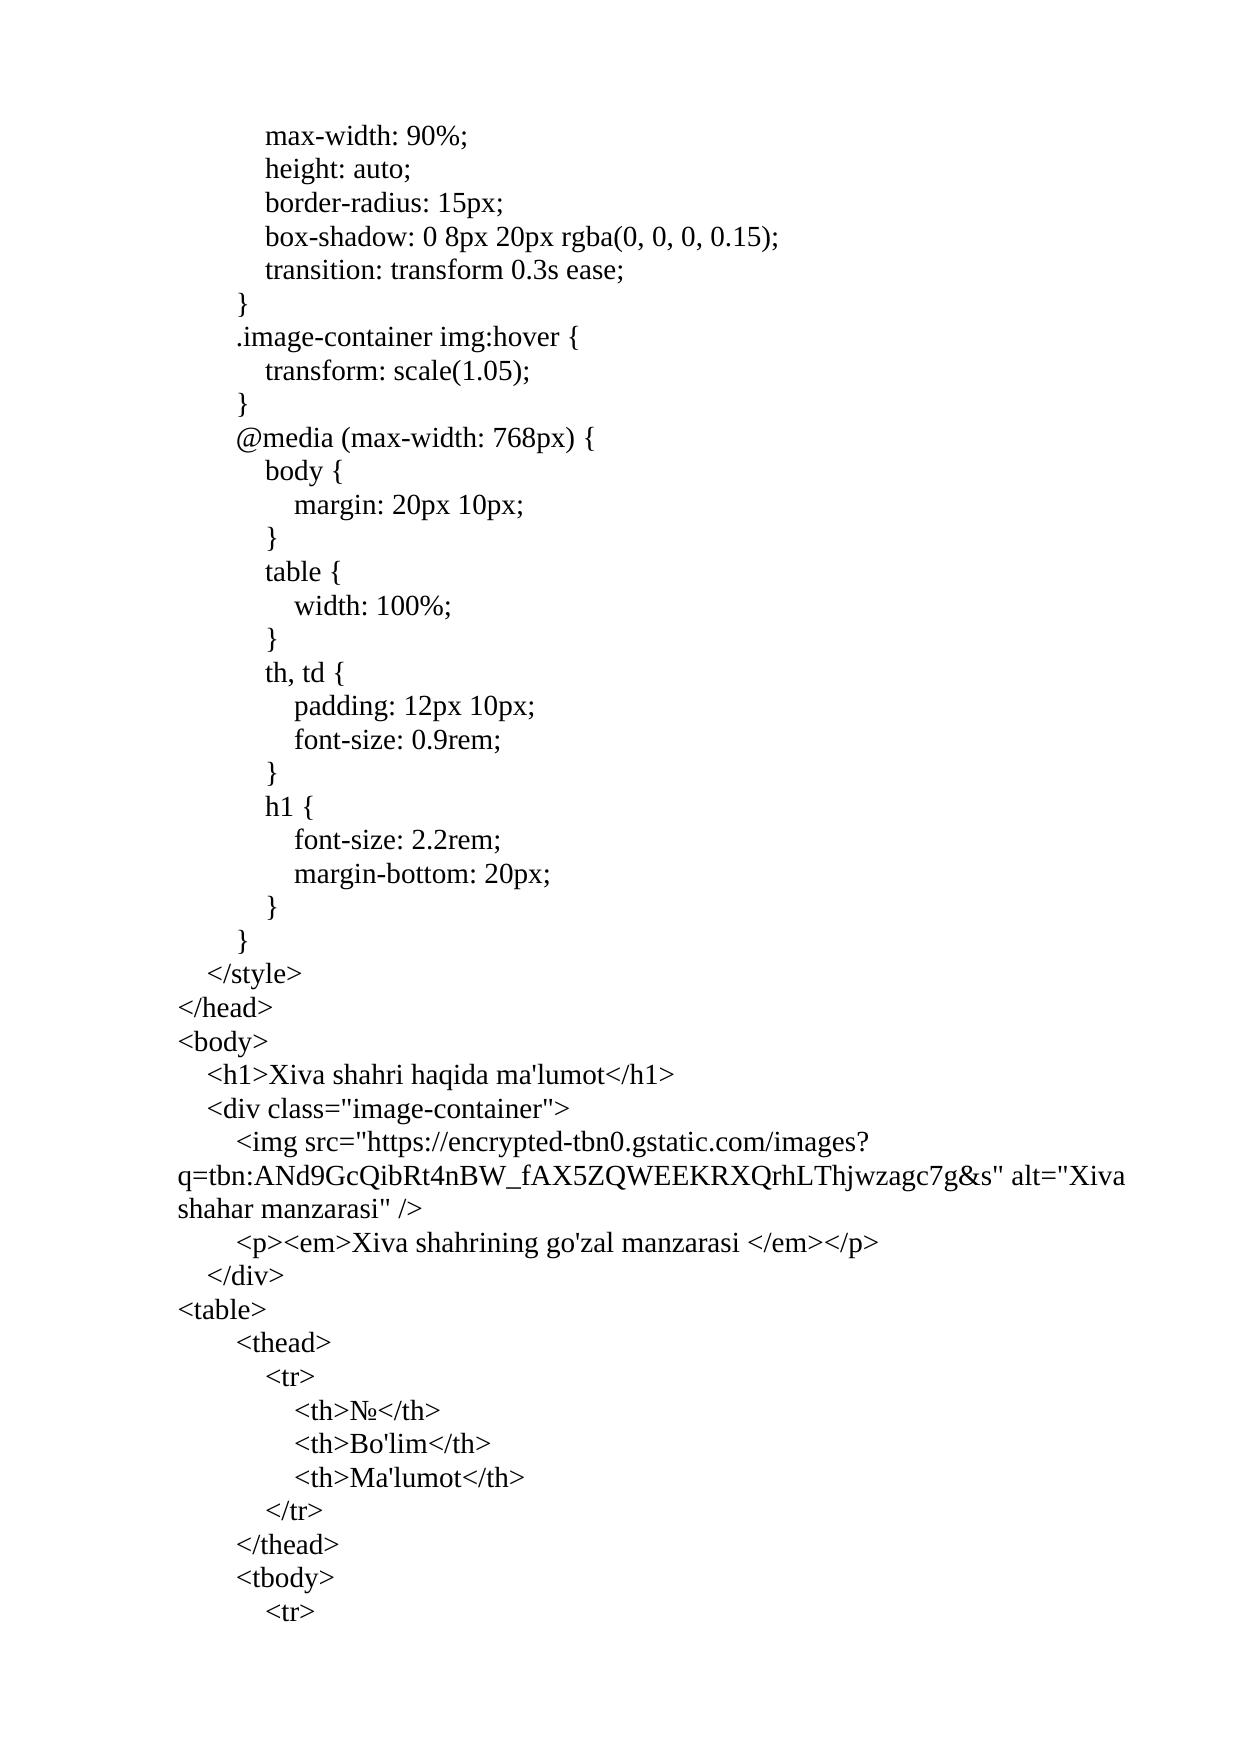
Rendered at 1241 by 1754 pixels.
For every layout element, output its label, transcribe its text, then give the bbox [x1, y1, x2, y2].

text box-shadow: 0 8px 20px rgba(0, 0, 0, 0.15); [177, 219, 1137, 252]
text @media (max-width: 768px) { [177, 420, 1137, 453]
text } [177, 923, 1137, 957]
text } [177, 621, 1137, 655]
text <tbody> [177, 1560, 1137, 1594]
text <tr> [177, 1594, 1137, 1627]
text transition: transform 0.3s ease; [177, 252, 1137, 286]
text border-radius: 15px; [177, 185, 1137, 219]
text <div class="image-container"> [177, 1091, 1137, 1124]
text } [177, 286, 1137, 319]
text <body> [177, 1024, 1137, 1057]
text } [177, 755, 1137, 789]
text <table> [177, 1292, 1137, 1326]
text <h1>Xiva shahri haqida ma'lumot</h1> [177, 1057, 1137, 1091]
text height: auto; [177, 152, 1137, 185]
text </div> [177, 1258, 1137, 1292]
text font-size: 0.9rem; [177, 722, 1137, 755]
text </style> [177, 957, 1137, 990]
text } [177, 521, 1137, 554]
text <th>Ma'lumot</th> [177, 1460, 1137, 1493]
text h1 { [177, 789, 1137, 822]
text } [177, 889, 1137, 923]
text body { [177, 453, 1137, 487]
text .image-container img:hover { [177, 319, 1137, 353]
text <thead> [177, 1326, 1137, 1359]
text <th>№</th> [177, 1393, 1137, 1426]
text th, td { [177, 655, 1137, 688]
text table { [177, 554, 1137, 588]
text <p><em>Xiva shahrining go'zal manzarasi </em></p> [177, 1225, 1137, 1258]
text margin-bottom: 20px; [177, 856, 1137, 889]
text width: 100%; [177, 588, 1137, 621]
text padding: 12px 10px; [177, 688, 1137, 722]
text </head> [177, 990, 1137, 1024]
text <img src="https://encrypted-tbn0.gstatic.com/images?q=tbn:ANd9GcQibRt4nBW_fAX5ZQWEEKRXQrhLThjwzagc7g&s" alt="Xiva shahar manzarasi" /> [177, 1124, 1137, 1225]
text } [177, 386, 1137, 420]
text font-size: 2.2rem; [177, 822, 1137, 856]
text <tr> [177, 1359, 1137, 1393]
text <th>Bo'lim</th> [177, 1426, 1137, 1460]
text transform: scale(1.05); [177, 353, 1137, 386]
text </thead> [177, 1527, 1137, 1560]
text </tr> [177, 1493, 1137, 1527]
text margin: 20px 10px; [177, 487, 1137, 521]
text max-width: 90%; [177, 118, 1137, 152]
